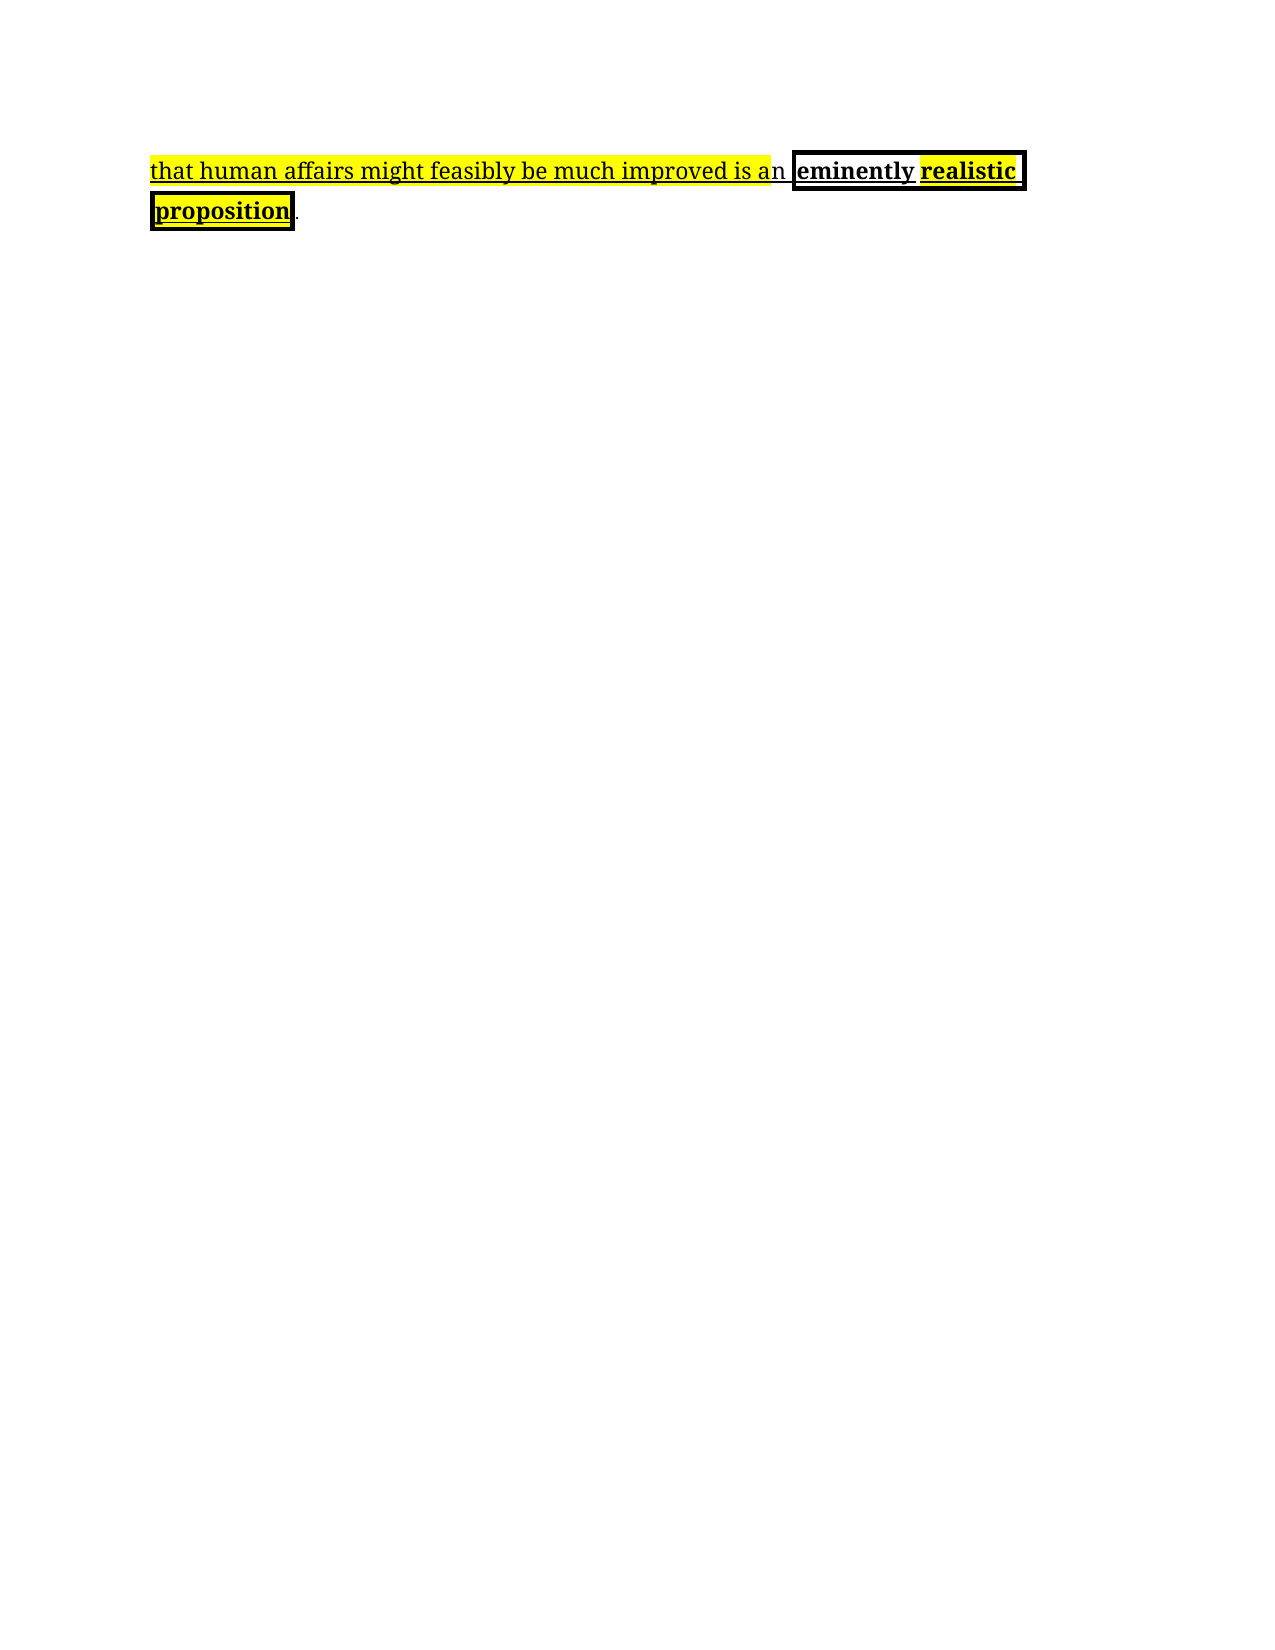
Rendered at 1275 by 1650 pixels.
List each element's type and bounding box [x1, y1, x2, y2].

text [150, 150, 1125, 231]
